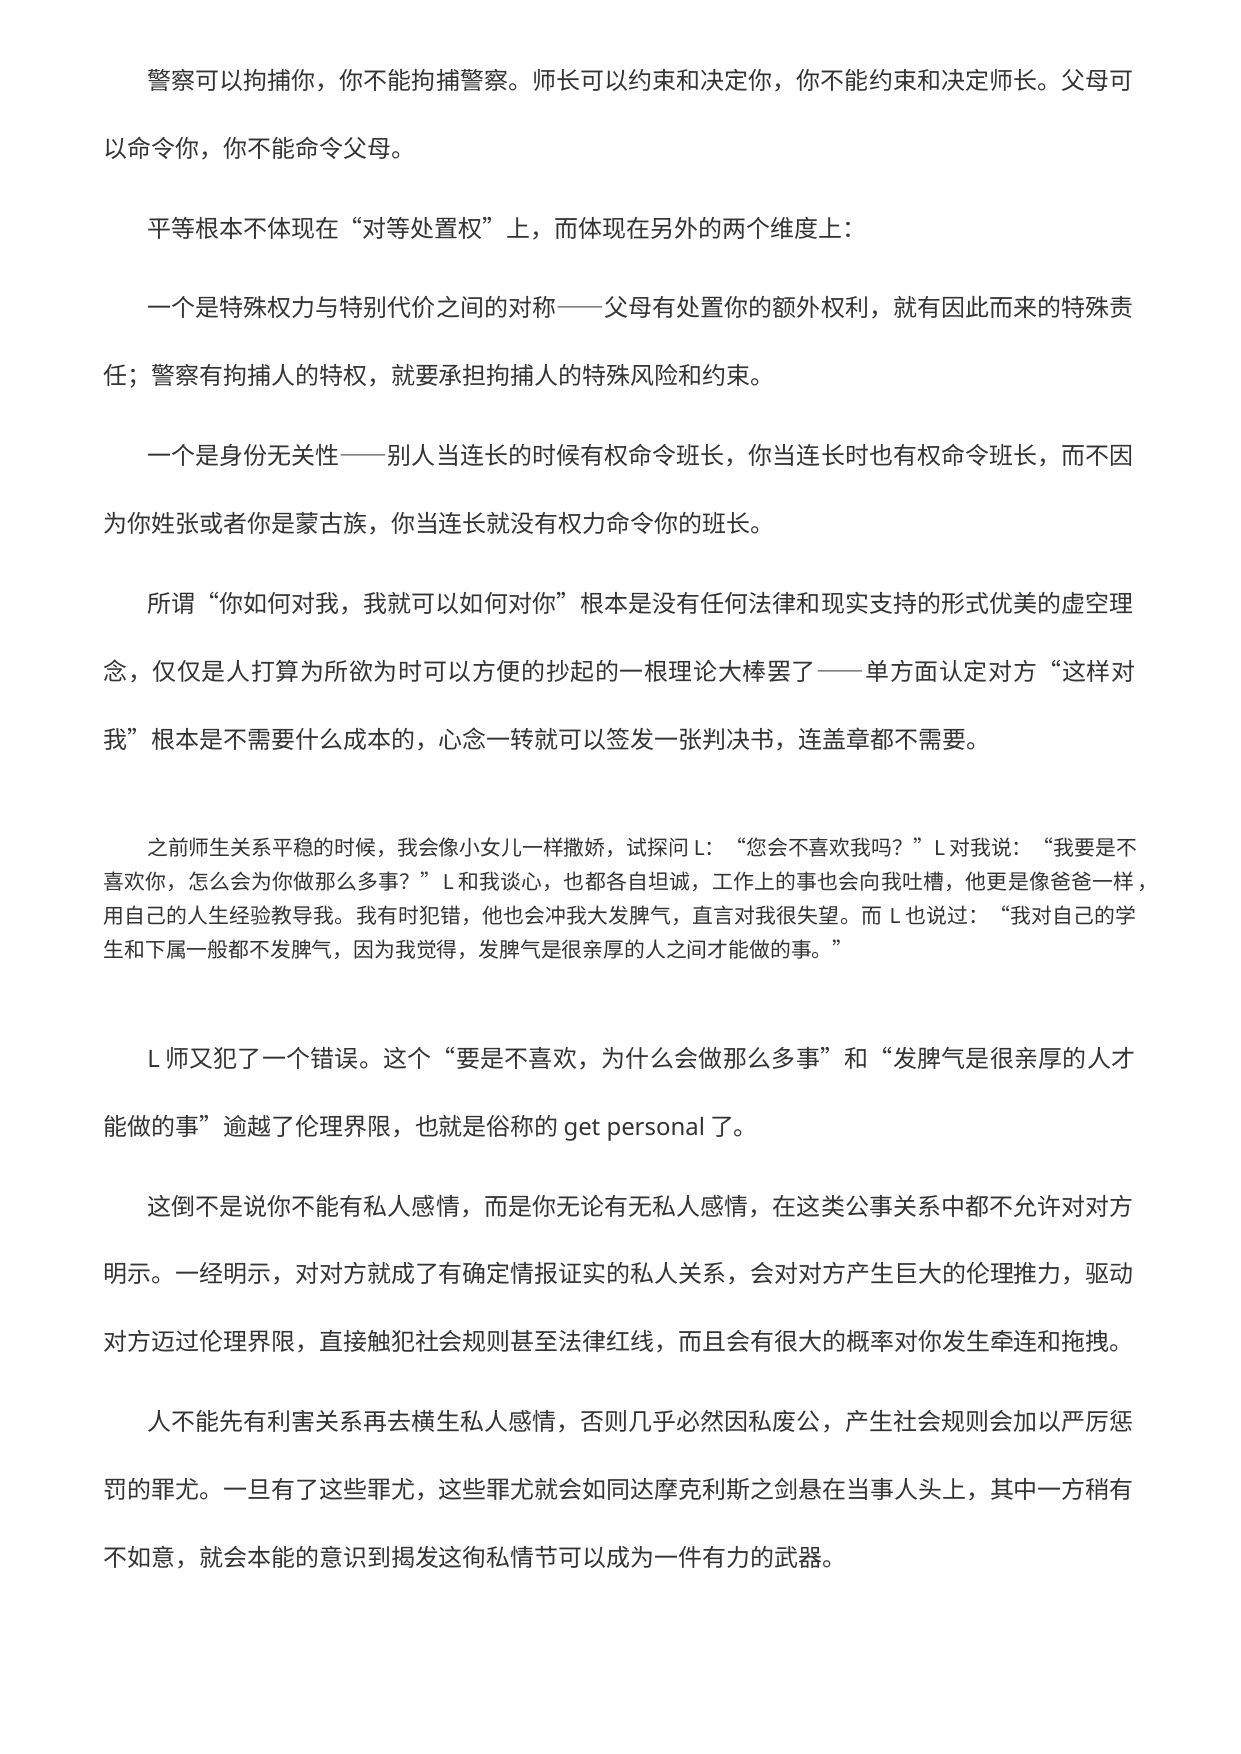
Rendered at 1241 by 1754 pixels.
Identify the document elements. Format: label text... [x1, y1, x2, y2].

text 一个是身份无关性——别人当连长的时候有权命令班长，你当连长时也有权命令班长，而不因为你姓张或者你是蒙古族，你当连长就没有权力命令你的班长。 [103, 420, 1137, 556]
text 之前师生关系平稳的时候，我会像小女儿一样撒娇，试探问L：“您会不喜欢我吗？”L对我说：“我要是不喜欢你，怎么会为你做那么多事？”L和我谈心，也都各自坦诚，工作上的事也会向我吐槽，他更是像爸爸一样，用自己的人生经验教导我。我有时犯错，他也会冲我大发脾气，直言对我很失望。而L也说过：“我对自己的学生和下属一般都不发脾气，因为我觉得，发脾气是很亲厚的人之间才能做的事。” [103, 829, 1137, 965]
text 人不能先有利害关系再去横生私人感情，否则几乎必然因私废公，产生社会规则会加以严厉惩罚的罪尤。一旦有了这些罪尤，这些罪尤就会如同达摩克利斯之剑悬在当事人头上，其中一方稍有不如意，就会本能的意识到揭发这徇私情节可以成为一件有力的武器。 [103, 1386, 1137, 1590]
text 所谓“你如何对我，我就可以如何对你”根本是没有任何法律和现实支持的形式优美的虚空理念，仅仅是人打算为所欲为时可以方便的抄起的一根理论大棒罢了——单方面认定对方“这样对我”根本是不需要什么成本的，心念一转就可以签发一张判决书，连盖章都不需要。 [103, 568, 1137, 772]
text 一个是特殊权力与特别代价之间的对称——父母有处置你的额外权利，就有因此而来的特殊责任；警察有拘捕人的特权，就要承担拘捕人的特殊风险和约束。 [103, 272, 1137, 408]
text 平等根本不体现在“对等处置权”上，而体现在另外的两个维度上： [103, 193, 1137, 261]
text 警察可以拘捕你，你不能拘捕警察。师长可以约束和决定你，你不能约束和决定师长。父母可以命令你，你不能命令父母。 [103, 45, 1137, 181]
text L师又犯了一个错误。这个“要是不喜欢，为什么会做那么多事”和“发脾气是很亲厚的人才能做的事”逾越了伦理界限，也就是俗称的get personal了。 [103, 1023, 1137, 1159]
text 这倒不是说你不能有私人感情，而是你无论有无私人感情，在这类公事关系中都不允许对对方明示。一经明示，对对方就成了有确定情报证实的私人关系，会对对方产生巨大的伦理推力，驱动对方迈过伦理界限，直接触犯社会规则甚至法律红线，而且会有很大的概率对你发生牵连和拖拽。 [103, 1171, 1137, 1374]
